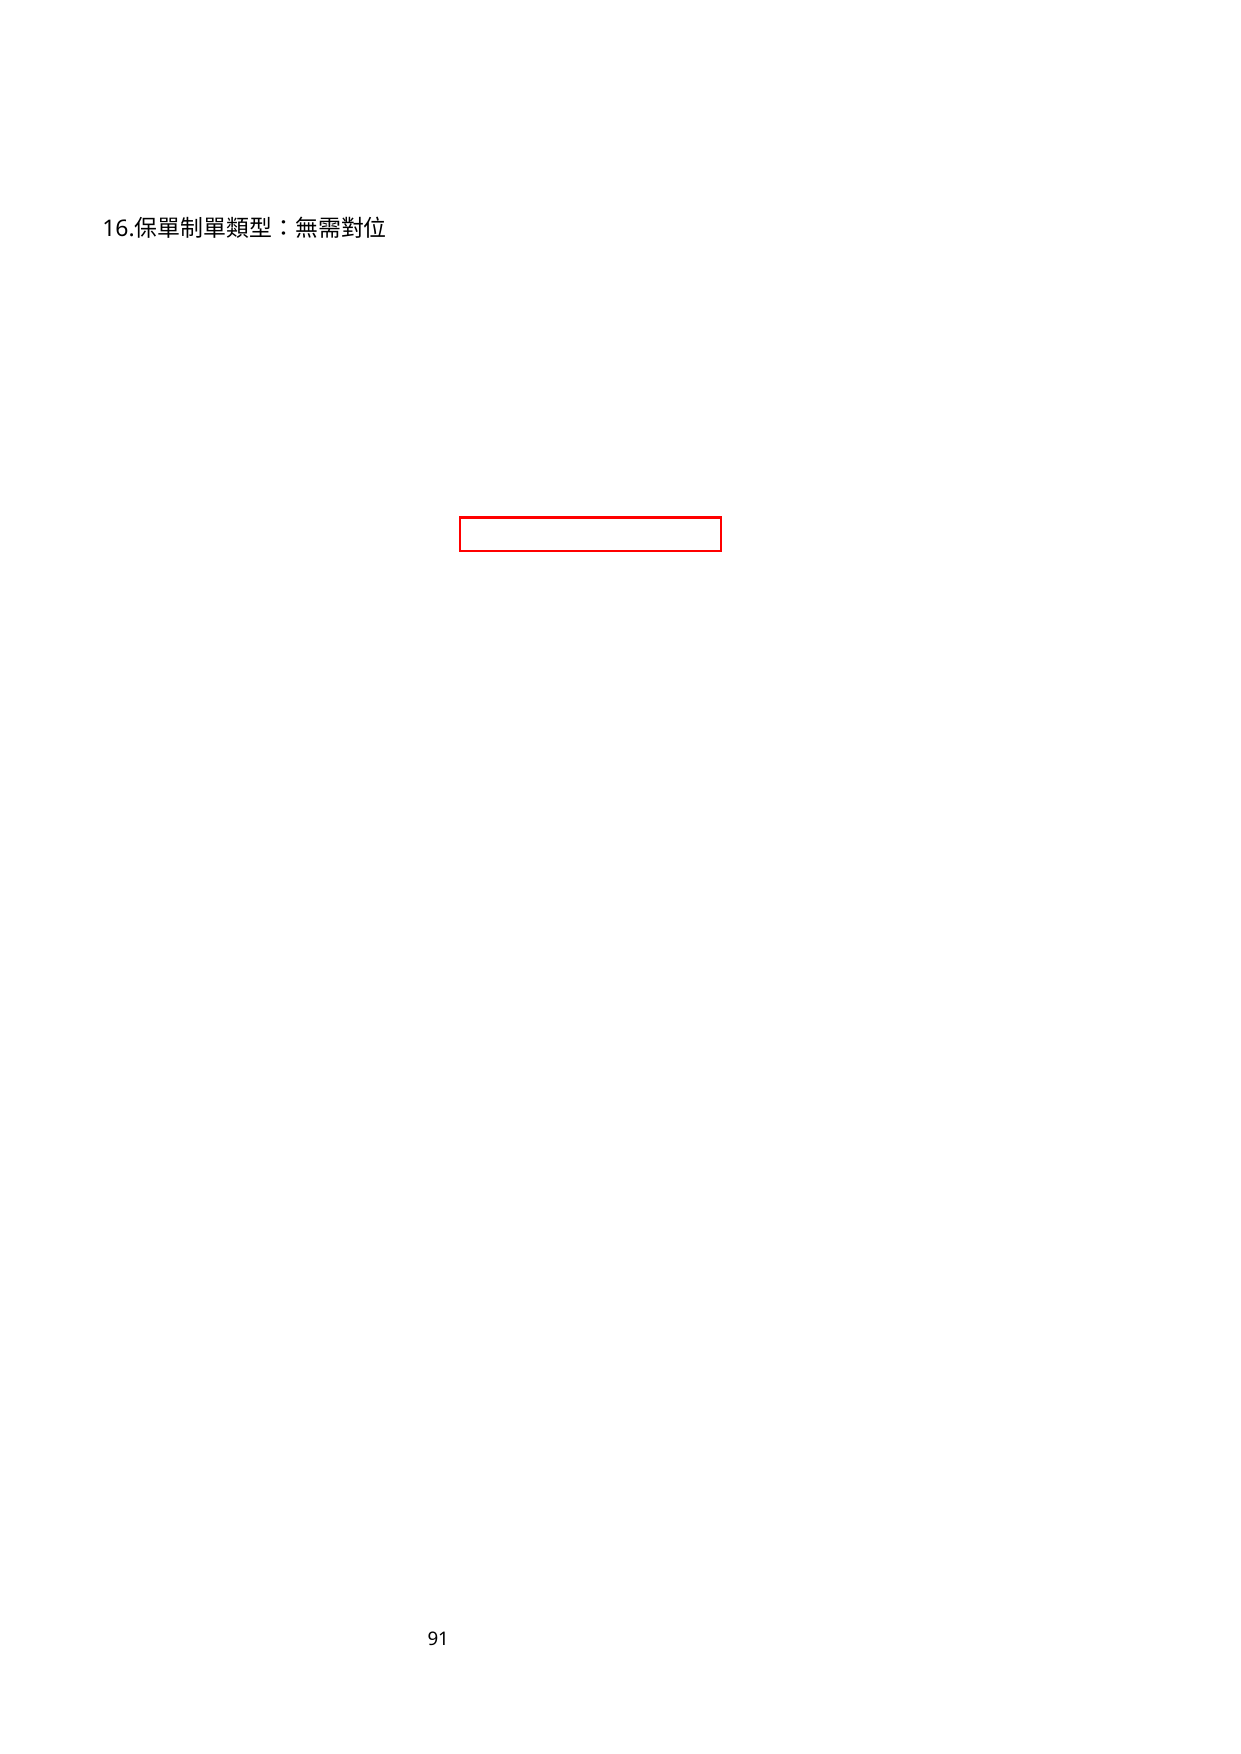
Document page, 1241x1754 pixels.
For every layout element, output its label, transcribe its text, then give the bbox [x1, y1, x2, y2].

text 16.保單制單類型：無需對位 [102, 194, 1053, 259]
